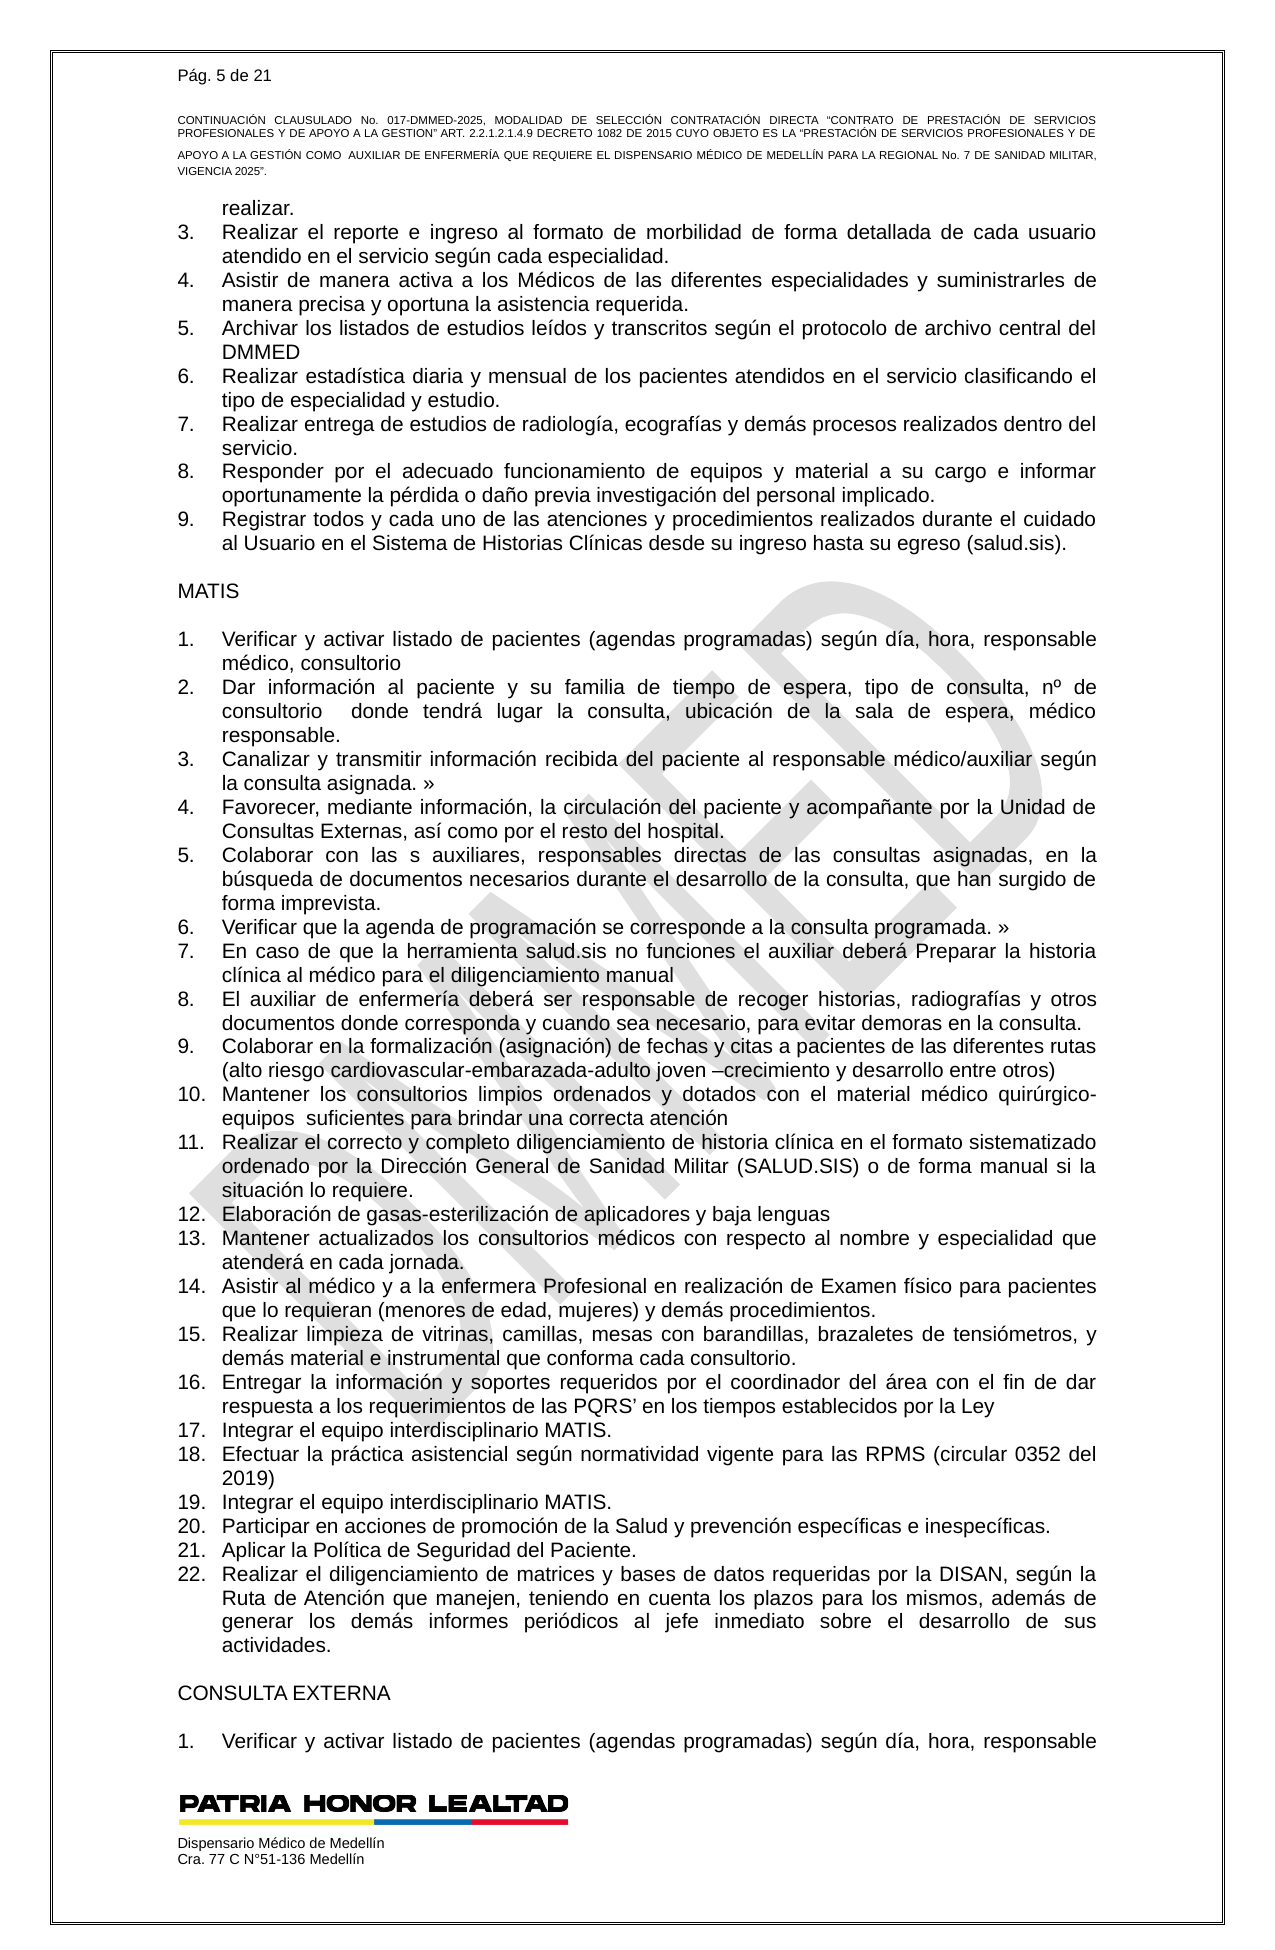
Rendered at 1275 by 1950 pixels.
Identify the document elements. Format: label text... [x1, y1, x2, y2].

text 8. El auxiliar de enfermería deberá ser responsable de recoger historias, radiografías y otros documentos donde corresponda y cuando sea necesario, para evitar demoras en la consulta. [177, 986, 1098, 1034]
text 19. Integrar el equipo interdisciplinario MATIS. [177, 1489, 1098, 1513]
text 6. Verificar que la agenda de programación se corresponde a la consulta programada. » [177, 914, 1098, 938]
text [177, 196, 1098, 220]
text 3. Canalizar y transmitir información recibida del paciente al responsable médico/auxiliar según la consulta asignada. » [177, 747, 1098, 795]
text 5. Colaborar con las s auxiliares, responsables directas de las consultas asignadas, en la búsqueda de documentos necesarios durante el desarrollo de la consulta, que han surgido de forma imprevista. [177, 843, 1098, 914]
text 13. Mantener actualizados los consultorios médicos con respecto al nombre y especialidad que atenderá en cada jornada. [177, 1226, 1098, 1274]
text 4. Favorecer, mediante información, la circulación del paciente y acompañante por la Unidad de Consultas Externas, así como por el resto del hospital. [177, 795, 1098, 843]
text 3. Realizar el reporte e ingreso al formato de morbilidad de forma detallada de cada usuario atendido en el servicio según cada especialidad. [177, 220, 1098, 268]
text 4. Asistir de manera activa a los Médicos de las diferentes especialidades y suministrarles de manera precisa y oportuna la asistencia requerida. [177, 268, 1098, 316]
text 22. Realizar el diligenciamiento de matrices y bases de datos requeridas por la DISAN, según la Ruta de Atención que manejen, teniendo en cuenta los plazos para los mismos, además de generar los demás informes periódicos al jefe inmediato sobre el desarrollo de sus actividades. [177, 1561, 1098, 1657]
text 14. Asistir al médico y a la enfermera Profesional en realización de Examen físico para pacientes que lo requieran (menores de edad, mujeres) y demás procedimientos. [177, 1274, 1098, 1322]
text 15. Realizar limpieza de vitrinas, camillas, mesas con barandillas, brazaletes de tensiómetros, y demás material e instrumental que conforma cada consultorio. [177, 1322, 1098, 1370]
text 1. Verificar y activar listado de pacientes (agendas programadas) según día, hora, responsable médico, consultorio [177, 627, 1098, 675]
text 9. Colaborar en la formalización (asignación) de fechas y citas a pacientes de las diferentes rutas (alto riesgo cardiovascular-embarazada-adulto joven –crecimiento y desarrollo entre otros) [177, 1034, 1098, 1082]
text 7. Realizar entrega de estudios de radiología, ecografías y demás procesos realizados dentro del servicio. [177, 411, 1098, 459]
text CONSULTA EXTERNA [177, 1681, 1098, 1705]
text 16. Entregar la información y soportes requeridos por el coordinador del área con el fin de dar respuesta a los requerimientos de las PQRS’ en los tiempos establecidos por la Ley [177, 1370, 1098, 1418]
text 20. Participar en acciones de promoción de la Salud y prevención específicas e inespecíficas. [177, 1513, 1098, 1537]
text 6. Realizar estadística diaria y mensual de los pacientes atendidos en el servicio clasificando el tipo de especialidad y estudio. [177, 363, 1098, 411]
text 9. Registrar todos y cada uno de las atenciones y procedimientos realizados durante el cuidado al Usuario en el Sistema de Historias Clínicas desde su ingreso hasta su egreso (salud.sis). [177, 507, 1098, 555]
text 2. Dar información al paciente y su familia de tiempo de espera, tipo de consulta, nº de consultorio donde tendrá lugar la consulta, ubicación de la sala de espera, médico responsable. [177, 675, 1098, 747]
text 12. Elaboración de gasas-esterilización de aplicadores y baja lenguas [177, 1202, 1098, 1226]
text 11. Realizar el correcto y completo diligenciamiento de historia clínica en el formato sistematizado ordenado por la Dirección General de Sanidad Militar (SALUD.SIS) o de forma manual si la situación lo requiere. [177, 1130, 1098, 1202]
picture [179, 1795, 569, 1825]
text 5. Archivar los listados de estudios leídos y transcritos según el protocolo de archivo central del DMMED [177, 316, 1098, 363]
text MATIS [177, 579, 1098, 603]
text 17. Integrar el equipo interdisciplinario MATIS. [177, 1418, 1098, 1442]
text 10. Mantener los consultorios limpios ordenados y dotados con el material médico quirúrgico-equipos suficientes para brindar una correcta atención [177, 1082, 1098, 1130]
text 7. En caso de que la herramienta salud.sis no funciones el auxiliar deberá Preparar la historia clínica al médico para el diligenciamiento manual [177, 938, 1098, 986]
text 21. Aplicar la Política de Seguridad del Paciente. [177, 1537, 1098, 1561]
text 18. Efectuar la práctica asistencial según normatividad vigente para las RPMS (circular 0352 del 2019) [177, 1442, 1098, 1489]
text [177, 1729, 1098, 1753]
text 8. Responder por el adecuado funcionamiento de equipos y material a su cargo e informar oportunamente la pérdida o daño previa investigación del personal implicado. [177, 459, 1098, 507]
